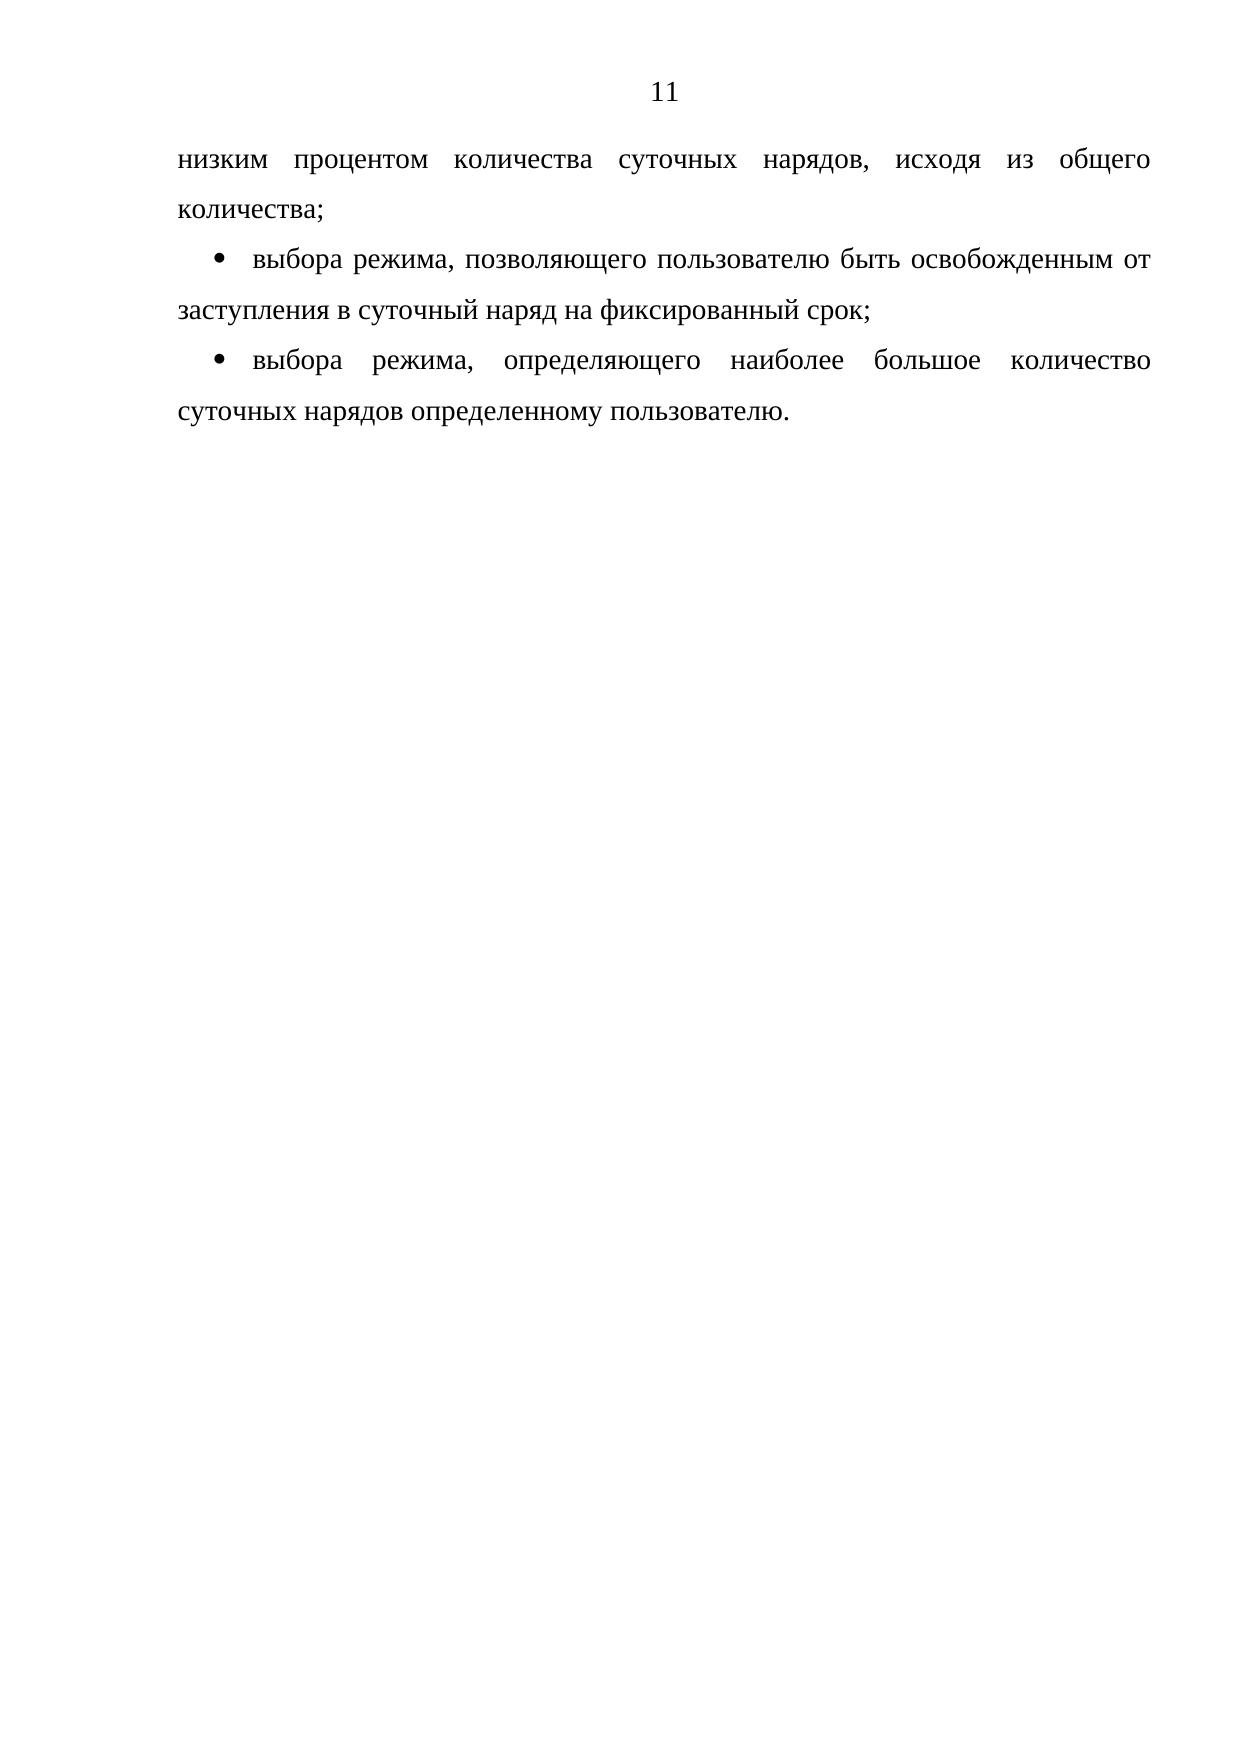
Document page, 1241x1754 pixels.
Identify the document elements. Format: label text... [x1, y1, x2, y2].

list выбора режима, определяющего наиболее большое количество суточных нарядов определенному пользователю. [177, 342, 1152, 426]
list выбора режима, позволяющего пользователю быть освобожденным от заступления в суточный наряд на фиксированный срок; [177, 241, 1152, 325]
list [177, 141, 1152, 225]
